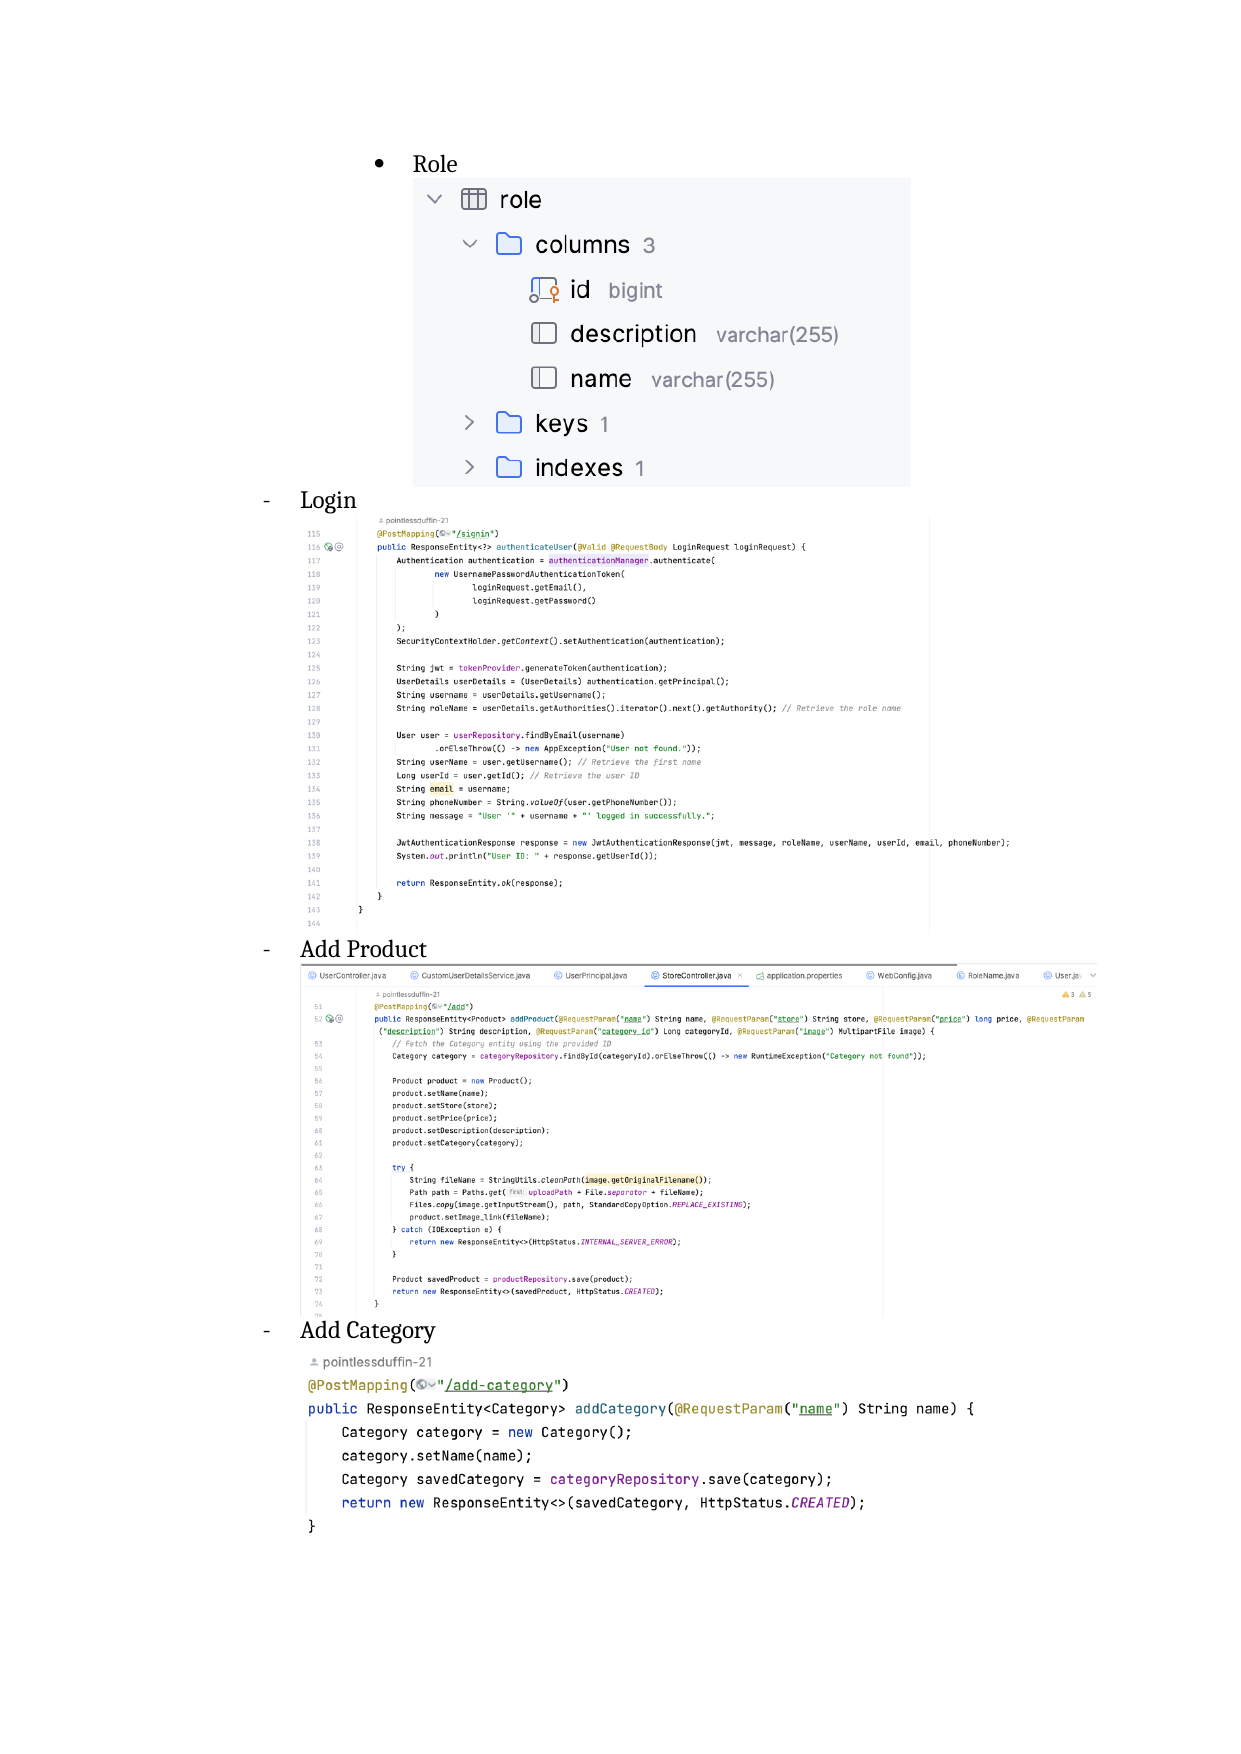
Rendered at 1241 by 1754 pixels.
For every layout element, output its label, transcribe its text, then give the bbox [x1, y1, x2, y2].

picture [300, 1345, 990, 1547]
picture [412, 178, 911, 487]
picture [300, 963, 1097, 1317]
picture [300, 515, 1033, 935]
